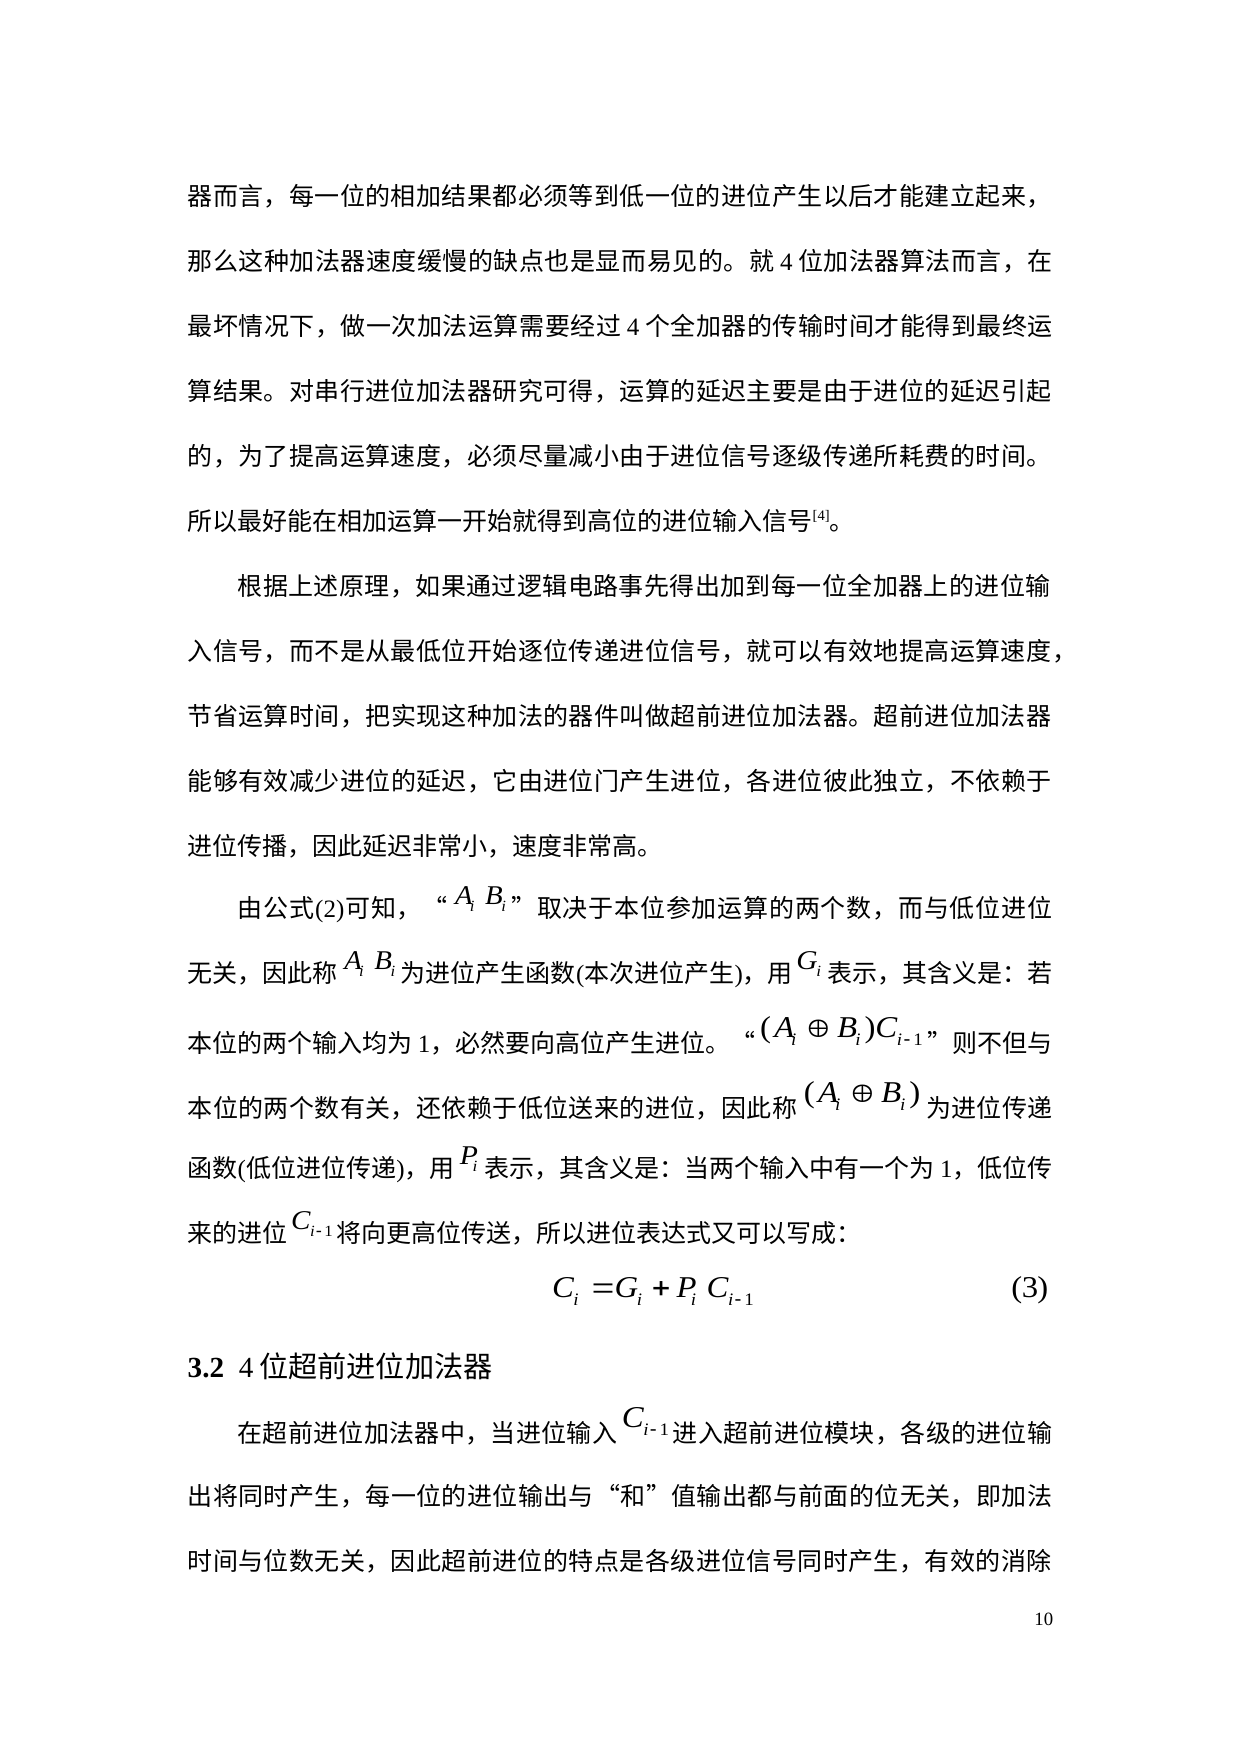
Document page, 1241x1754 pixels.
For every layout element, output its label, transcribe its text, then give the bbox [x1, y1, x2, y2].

text 由公式(2)可知，“”取决于本位参加运算的两个数，而与低位进位无关，因此称为进位产生函数(本次进位产生)，用表示，其含义是：若本位的两个输入均为1，必然要向高位产生进位。“”则不但与本位的两个数有关，还依赖于低位送来的进位，因此称为进位传递函数(低位进位传递)，用表示，其含义是：当两个输入中有一个为1，低位传来的进位将向更高位传送，所以进位表达式又可以写成： [187, 877, 1053, 1267]
text 3.2 4位超前进位加法器 [187, 1332, 1053, 1397]
text 根据上述原理，如果通过逻辑电路事先得出加到每一位全加器上的进位输入信号，而不是从最低位开始逐位传递进位信号，就可以有效地提高运算速度，节省运算时间，把实现这种加法的器件叫做超前进位加法器。超前进位加法器能够有效减少进位的延迟，它由进位门产生进位，各进位彼此独立，不依赖于进位传播，因此延迟非常小，速度非常高。 [187, 552, 1053, 877]
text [187, 162, 1053, 552]
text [187, 1397, 1053, 1592]
